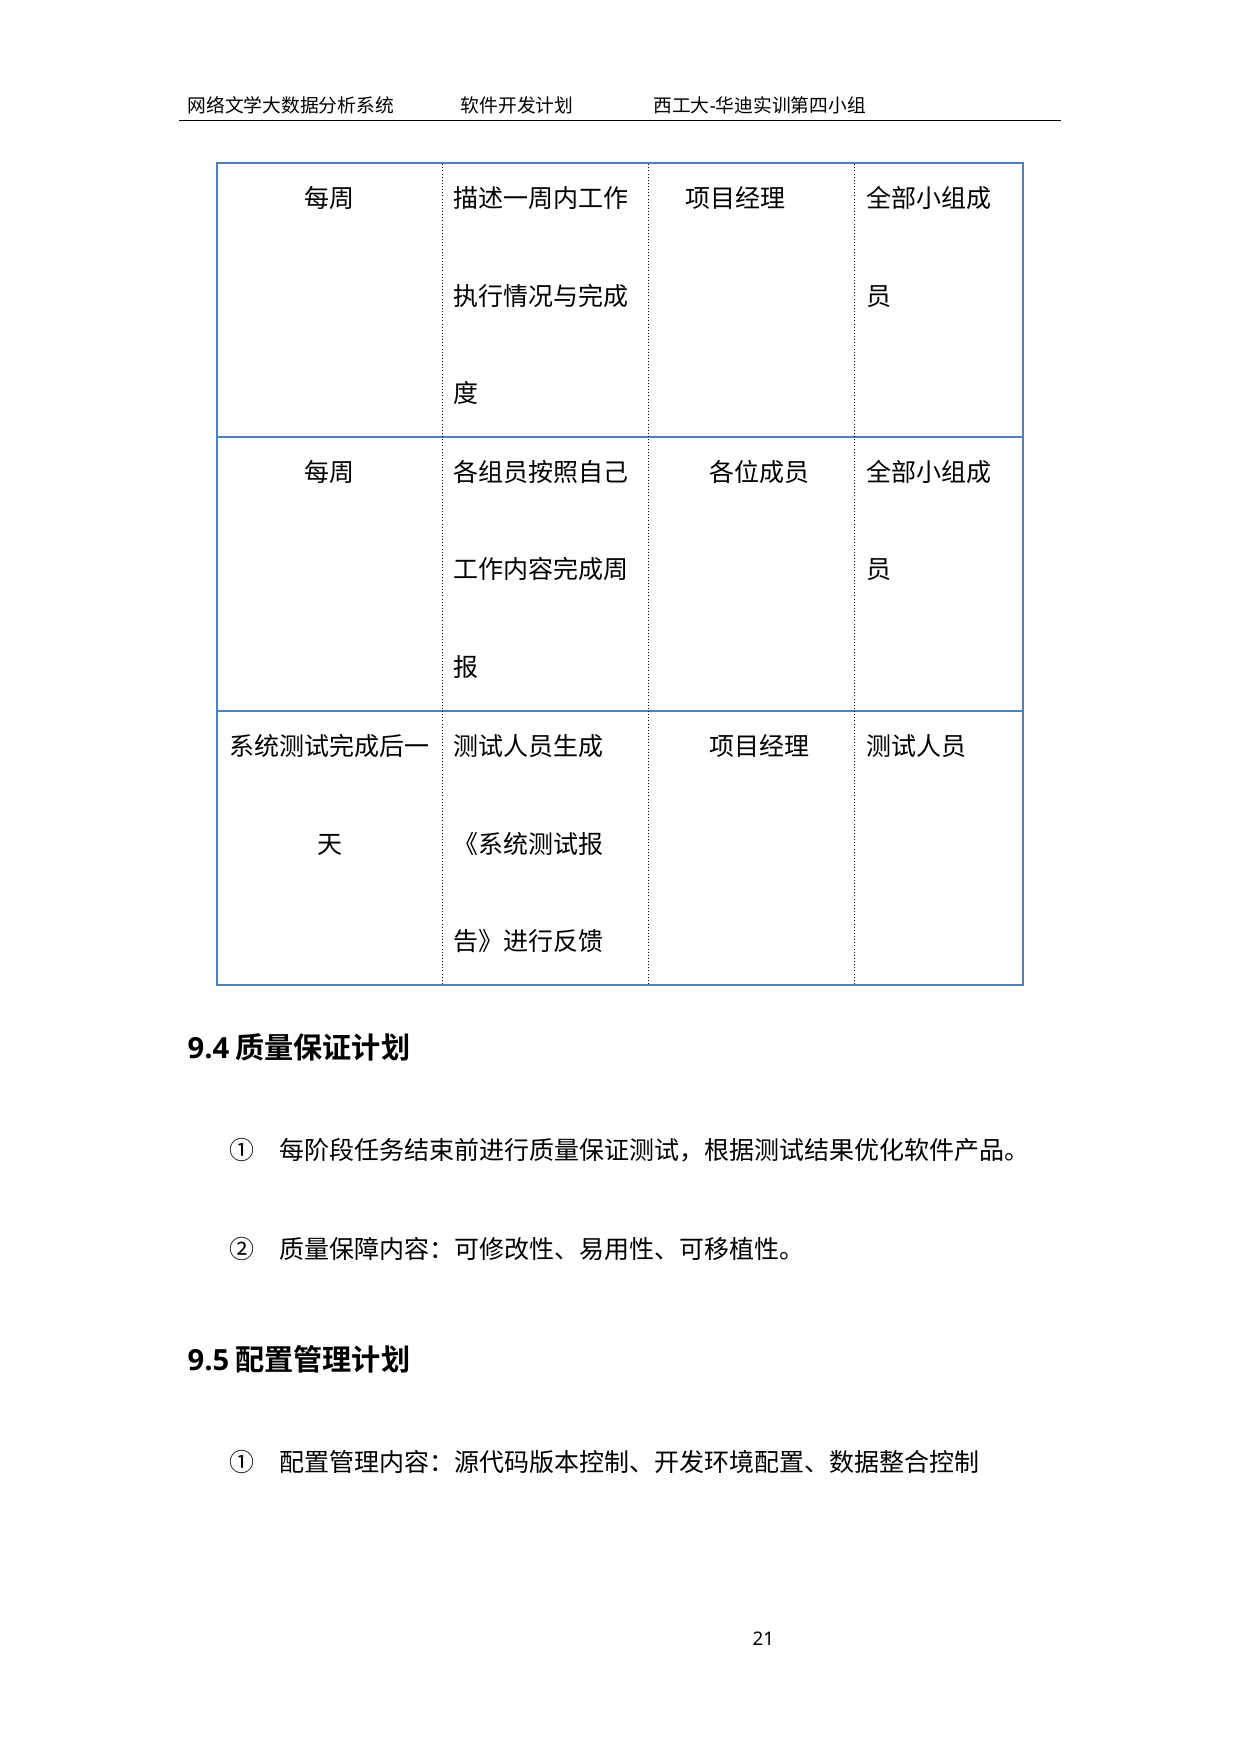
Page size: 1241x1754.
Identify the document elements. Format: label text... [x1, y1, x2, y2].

list 配置管理内容：源代码版本控制、开发环境配置、数据整合控制 [187, 1428, 1053, 1493]
text 9.5配置管理计划 [187, 1326, 1053, 1391]
list 质量保障内容：可修改性、易用性、可移植性。 [187, 1215, 1053, 1280]
table_cell 测试人员生成《系统测试报告》进行反馈 [442, 712, 648, 984]
table_cell 测试人员 [855, 712, 1022, 984]
table_cell 系统测试完成后一天 [218, 712, 442, 984]
table_cell 全部小组成员 [855, 438, 1022, 710]
text 9.4质量保证计划 [187, 1013, 1053, 1078]
table_cell 各位成员 [648, 438, 854, 710]
table_cell 全部小组成员 [855, 164, 1022, 436]
table_cell 每周 [218, 438, 442, 710]
table_cell 各组员按照自己工作内容完成周报 [442, 438, 648, 710]
list 每阶段任务结束前进行质量保证测试，根据测试结果优化软件产品。 [187, 1116, 1053, 1181]
table_cell 项目经理 [648, 712, 854, 984]
table_cell 每周 [218, 164, 442, 436]
table_cell 描述一周内工作执行情况与完成度 [442, 164, 648, 436]
table_cell 项目经理 [648, 164, 854, 436]
